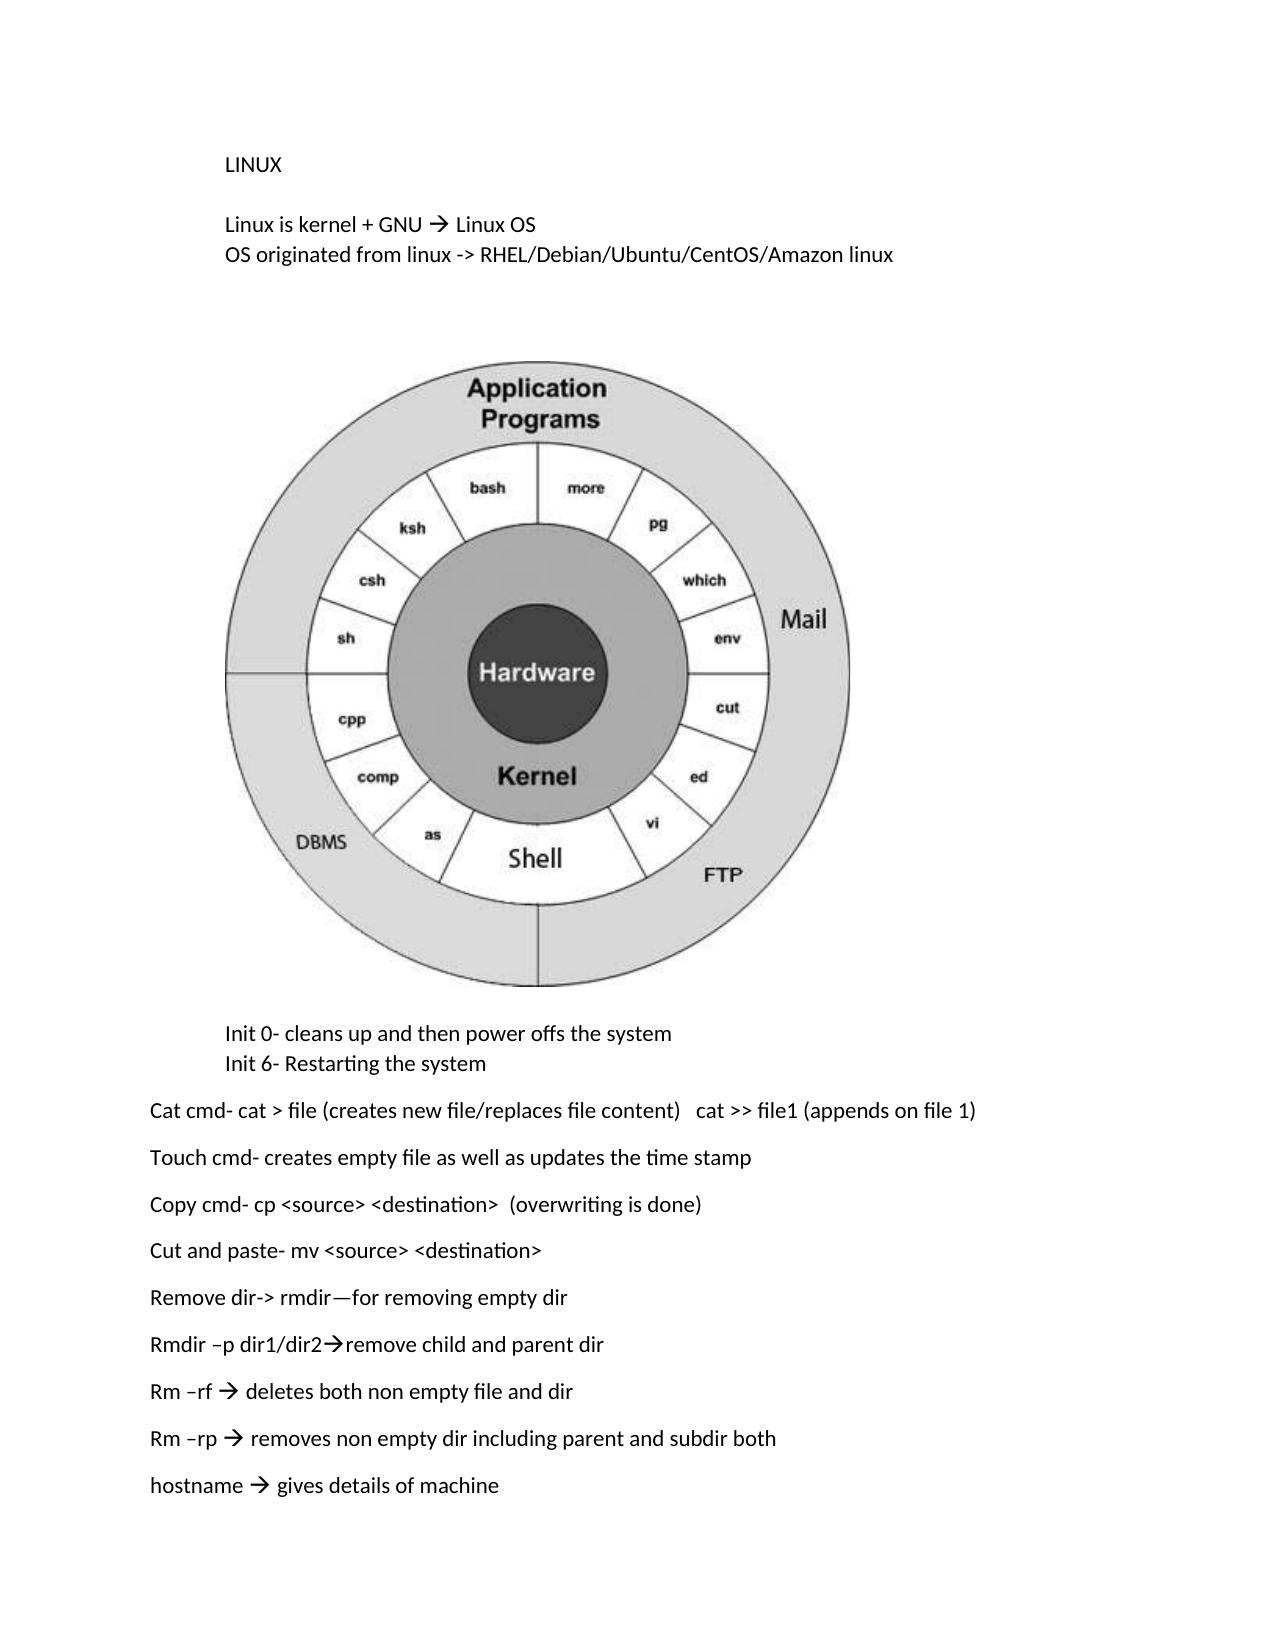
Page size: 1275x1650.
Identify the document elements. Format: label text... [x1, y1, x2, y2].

list Init 0- cleans up and then power offs the system [225, 1019, 1125, 1047]
picture [225, 361, 851, 987]
list Init 6- Restarting the system [225, 1049, 1125, 1077]
text Rm –rf deletes both non empty file and dir [150, 1377, 1125, 1405]
text hostname gives details of machine [150, 1471, 1125, 1499]
text Rmdir –p dir1/dir2remove child and parent dir [150, 1330, 1125, 1358]
list LINUX [225, 150, 1125, 178]
text Rm –rp removes non empty dir including parent and subdir both [150, 1424, 1125, 1452]
text Cut and paste- mv <source> <destination> [150, 1237, 1125, 1264]
text Touch cmd- creates empty file as well as updates the time stamp [150, 1143, 1125, 1171]
text Remove dir-> rmdir—for removing empty dir [150, 1283, 1125, 1311]
text Cat cmd- cat > file (creates new file/replaces file content) cat >> file1 (appends on file 1) [150, 1096, 1125, 1124]
text Copy cmd- cp <source> <destination> (overwriting is done) [150, 1190, 1125, 1218]
list OS originated from linux -> RHEL/Debian/Ubuntu/CentOS/Amazon linux [225, 241, 1125, 269]
list Linux is kernel + GNU Linux OS [225, 210, 1125, 238]
